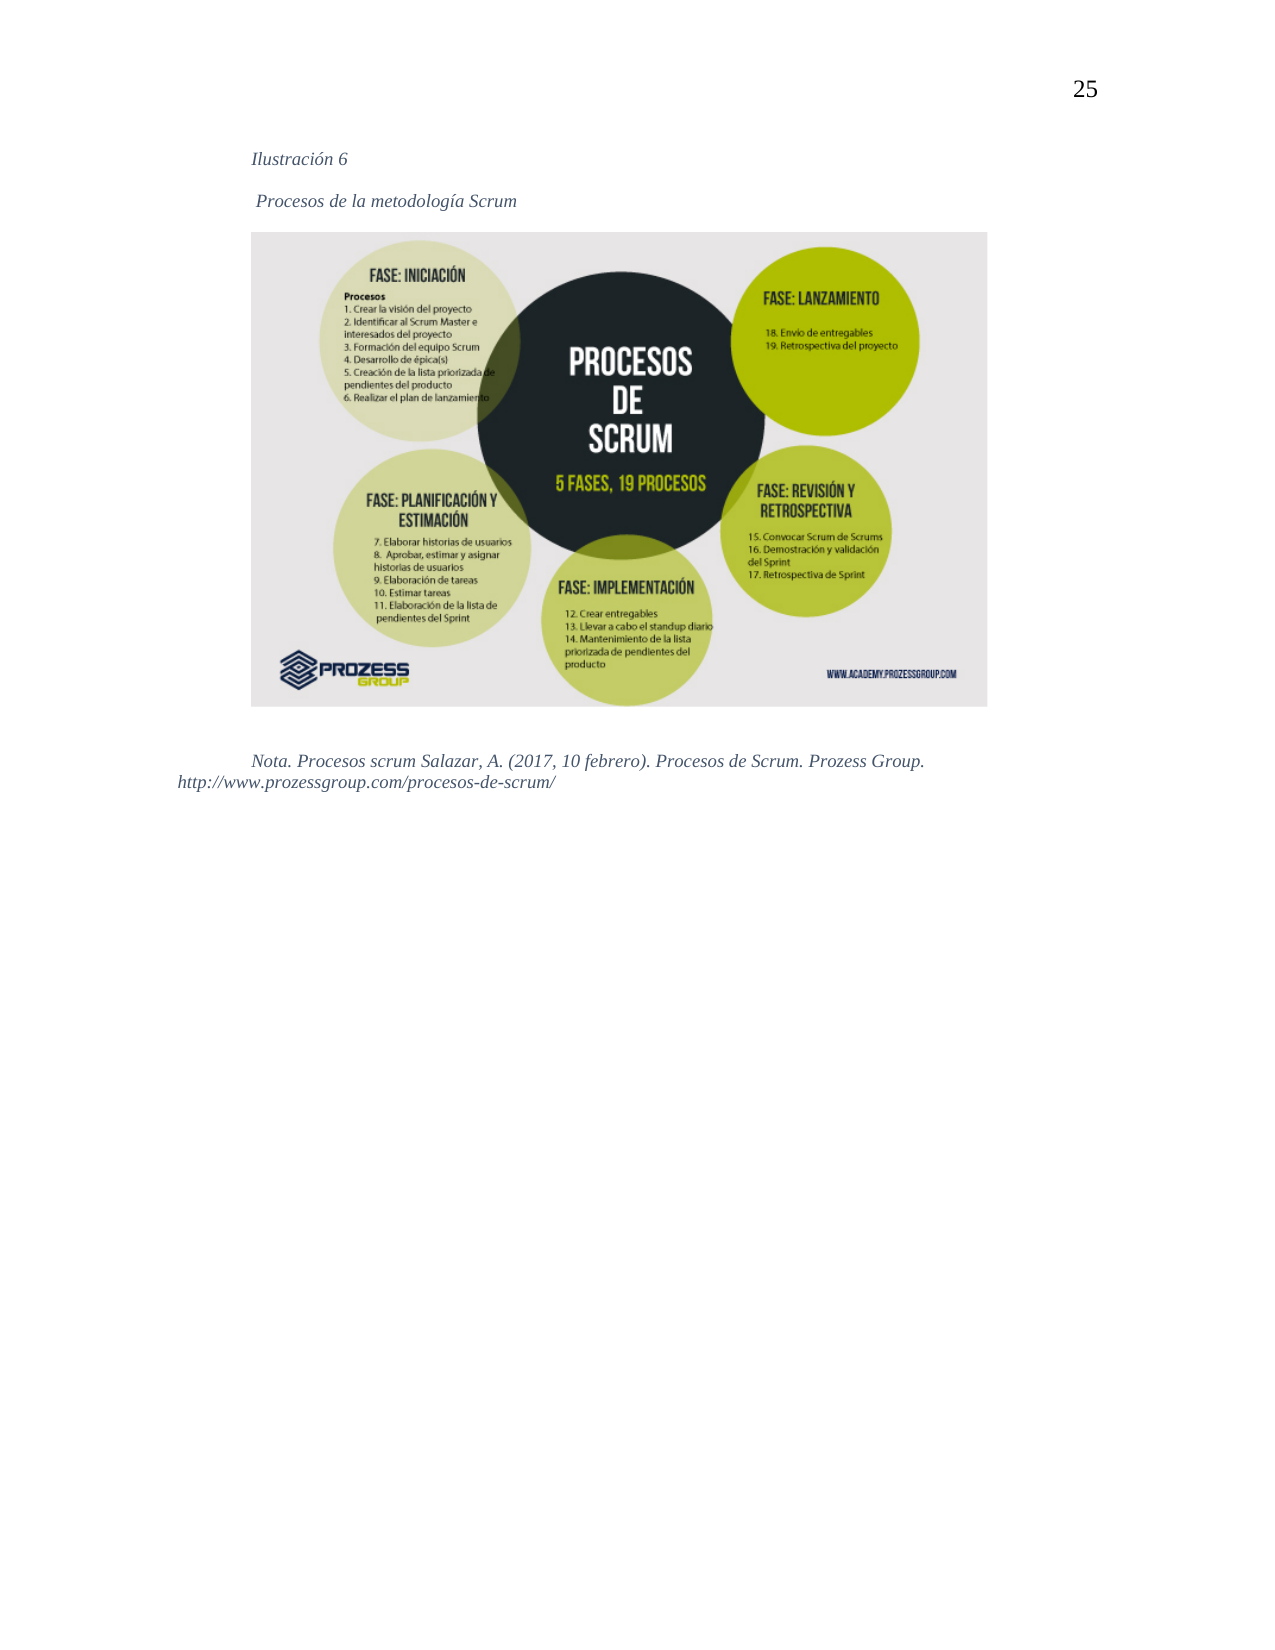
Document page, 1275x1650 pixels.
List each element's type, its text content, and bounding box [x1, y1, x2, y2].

text Nota. Procesos scrum Salazar, A. (2017, 10 febrero). Procesos de Scrum. Prozess Group. http://www.prozessgroup.com/procesos-de-scrum/ [177, 750, 1098, 793]
picture [251, 232, 988, 708]
text Procesos de la metodología Scrum [177, 190, 1098, 212]
